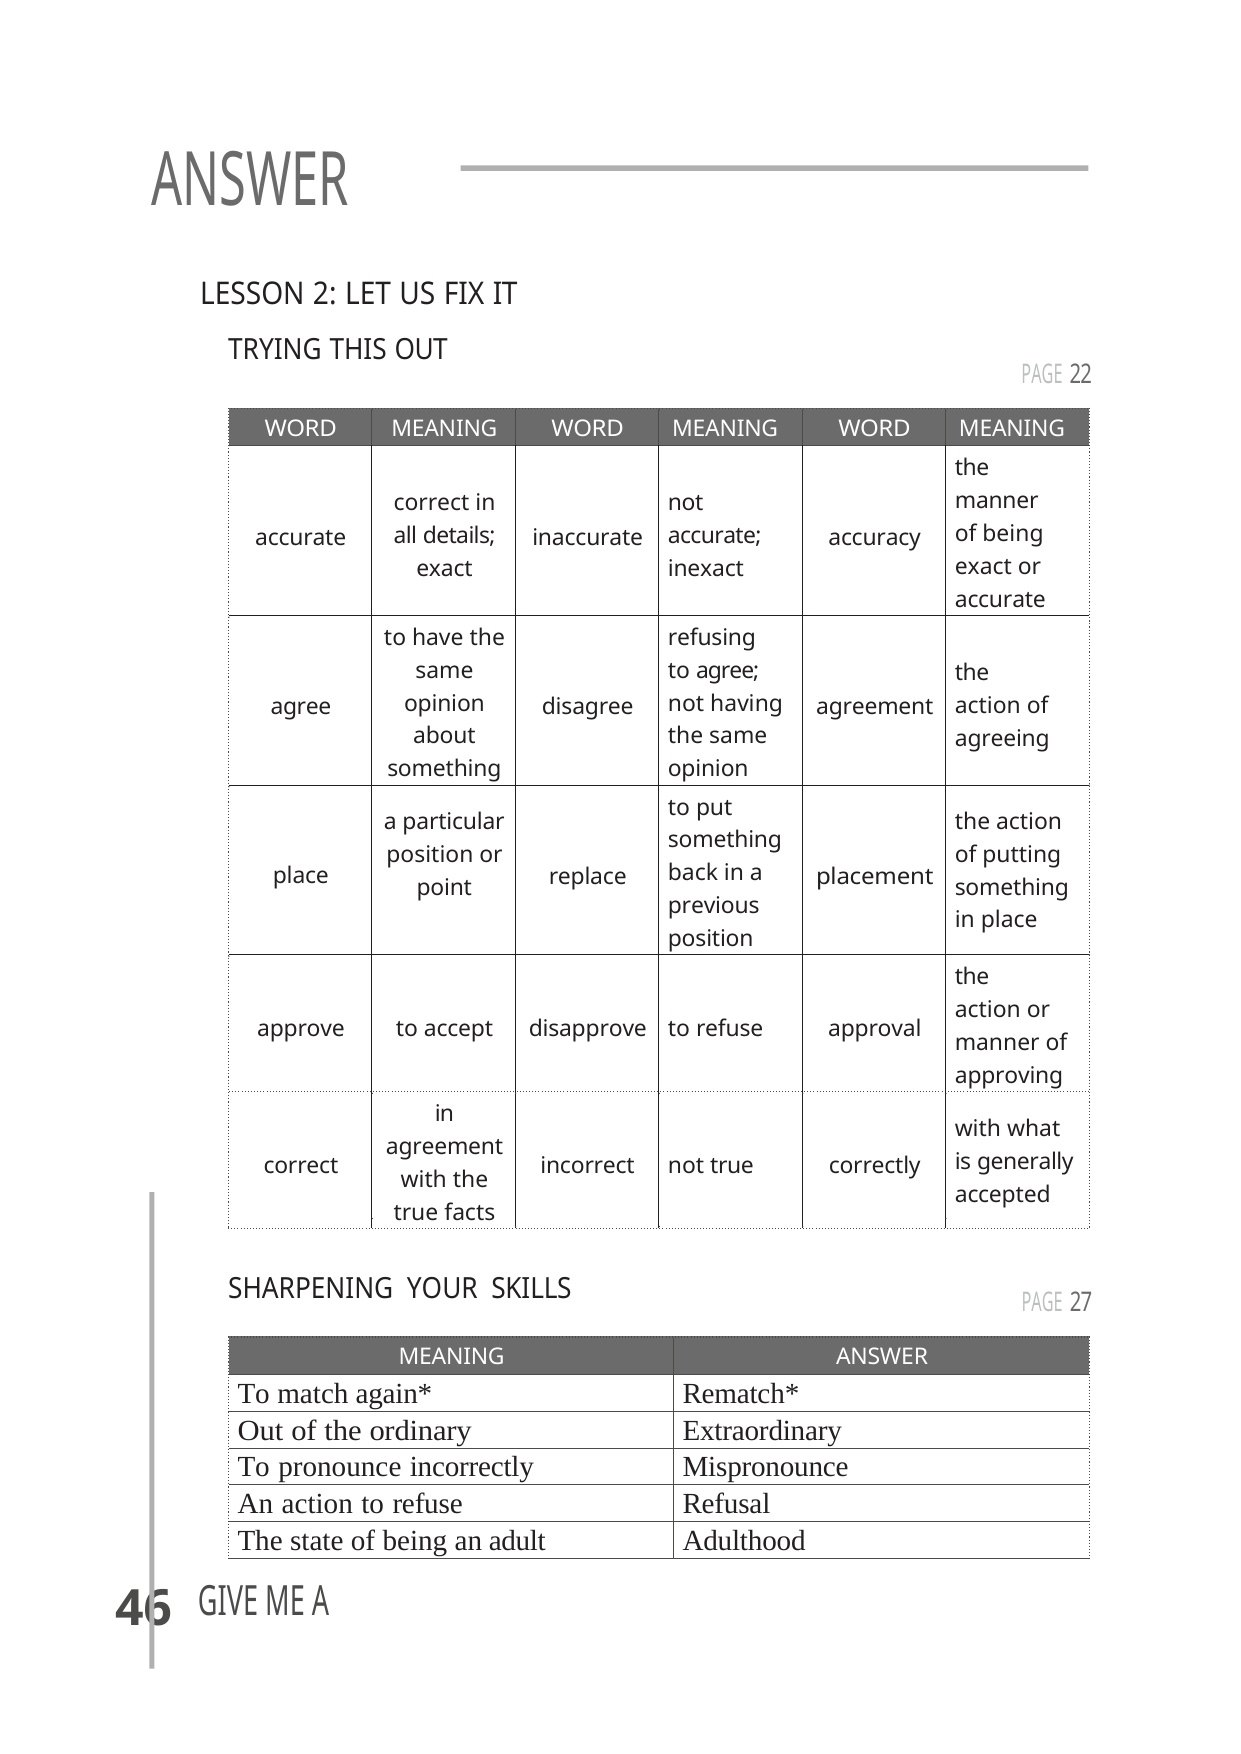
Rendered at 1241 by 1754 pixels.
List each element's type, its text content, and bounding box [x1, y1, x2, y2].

table_cell placement [803, 786, 945, 954]
table_cell agreement [803, 616, 945, 784]
text PAGE 27 [1021, 1283, 1180, 1320]
table_cell To match again* [229, 1375, 673, 1411]
table_cell The state of being an adult [229, 1522, 673, 1558]
table_cell to have the same opinion about something [372, 616, 515, 784]
table_cell Adulthood [674, 1522, 1089, 1558]
table_cell correctly [803, 1091, 945, 1228]
table_header WORD [516, 408, 658, 445]
table_cell accurate [229, 446, 371, 615]
table_cell the action of agreeing [946, 616, 1089, 784]
table_cell Mispronounce [674, 1449, 1089, 1484]
table_cell refusing to agree; not having the same opinion [659, 616, 802, 784]
table_cell with what is generally accepted [946, 1091, 1089, 1228]
table_cell to refuse [659, 955, 802, 1091]
table_cell agree [229, 616, 371, 784]
table_cell to put something back in a previous position [659, 786, 802, 954]
text SHARPENING YOUR SKILLS [228, 1268, 652, 1307]
table_header MEANING [946, 408, 1089, 445]
table_cell Out of the ordinary [229, 1412, 673, 1448]
table_cell Extraordinary [674, 1412, 1089, 1448]
table_header ANSWER [673, 1336, 1089, 1374]
table_cell replace [516, 786, 658, 954]
table_cell not true [659, 1091, 802, 1228]
table_cell accuracy [803, 446, 945, 615]
subtitle LESSON 2: LET US FIX IT [200, 271, 599, 314]
table_cell in agreement with the true facts [372, 1091, 515, 1228]
table_header MEANING [659, 408, 802, 445]
table_cell a particular position or point [372, 786, 515, 954]
table_cell Refusal [674, 1485, 1089, 1521]
table_cell place [229, 786, 371, 954]
table_cell the action or manner of approving [946, 955, 1089, 1091]
table_cell approval [803, 955, 945, 1091]
table_cell correct [229, 1091, 371, 1228]
table_header MEANING [372, 408, 515, 445]
table_header MEANING [229, 1336, 673, 1374]
table_cell not accurate; inexact [659, 446, 802, 615]
table_cell the manner of being exact or accurate [946, 446, 1089, 615]
table_cell incorrect [516, 1091, 658, 1228]
text PAGE 22 [1021, 354, 1180, 391]
table_cell approve [229, 955, 371, 1091]
table_cell disagree [516, 616, 658, 784]
table_cell To pronounce incorrectly [229, 1449, 673, 1484]
text TRYING THIS OUT [228, 328, 599, 368]
table_cell Rematch* [674, 1375, 1089, 1411]
table_cell correct in all details; exact [372, 446, 515, 615]
table_header WORD [803, 408, 945, 445]
table_cell An action to refuse [229, 1485, 673, 1521]
table_cell inaccurate [516, 446, 658, 615]
table_cell the action of putting something in place [946, 786, 1089, 954]
table_cell disapprove [516, 955, 658, 1091]
table_cell to accept [372, 955, 515, 1091]
table_header WORD [229, 408, 371, 445]
